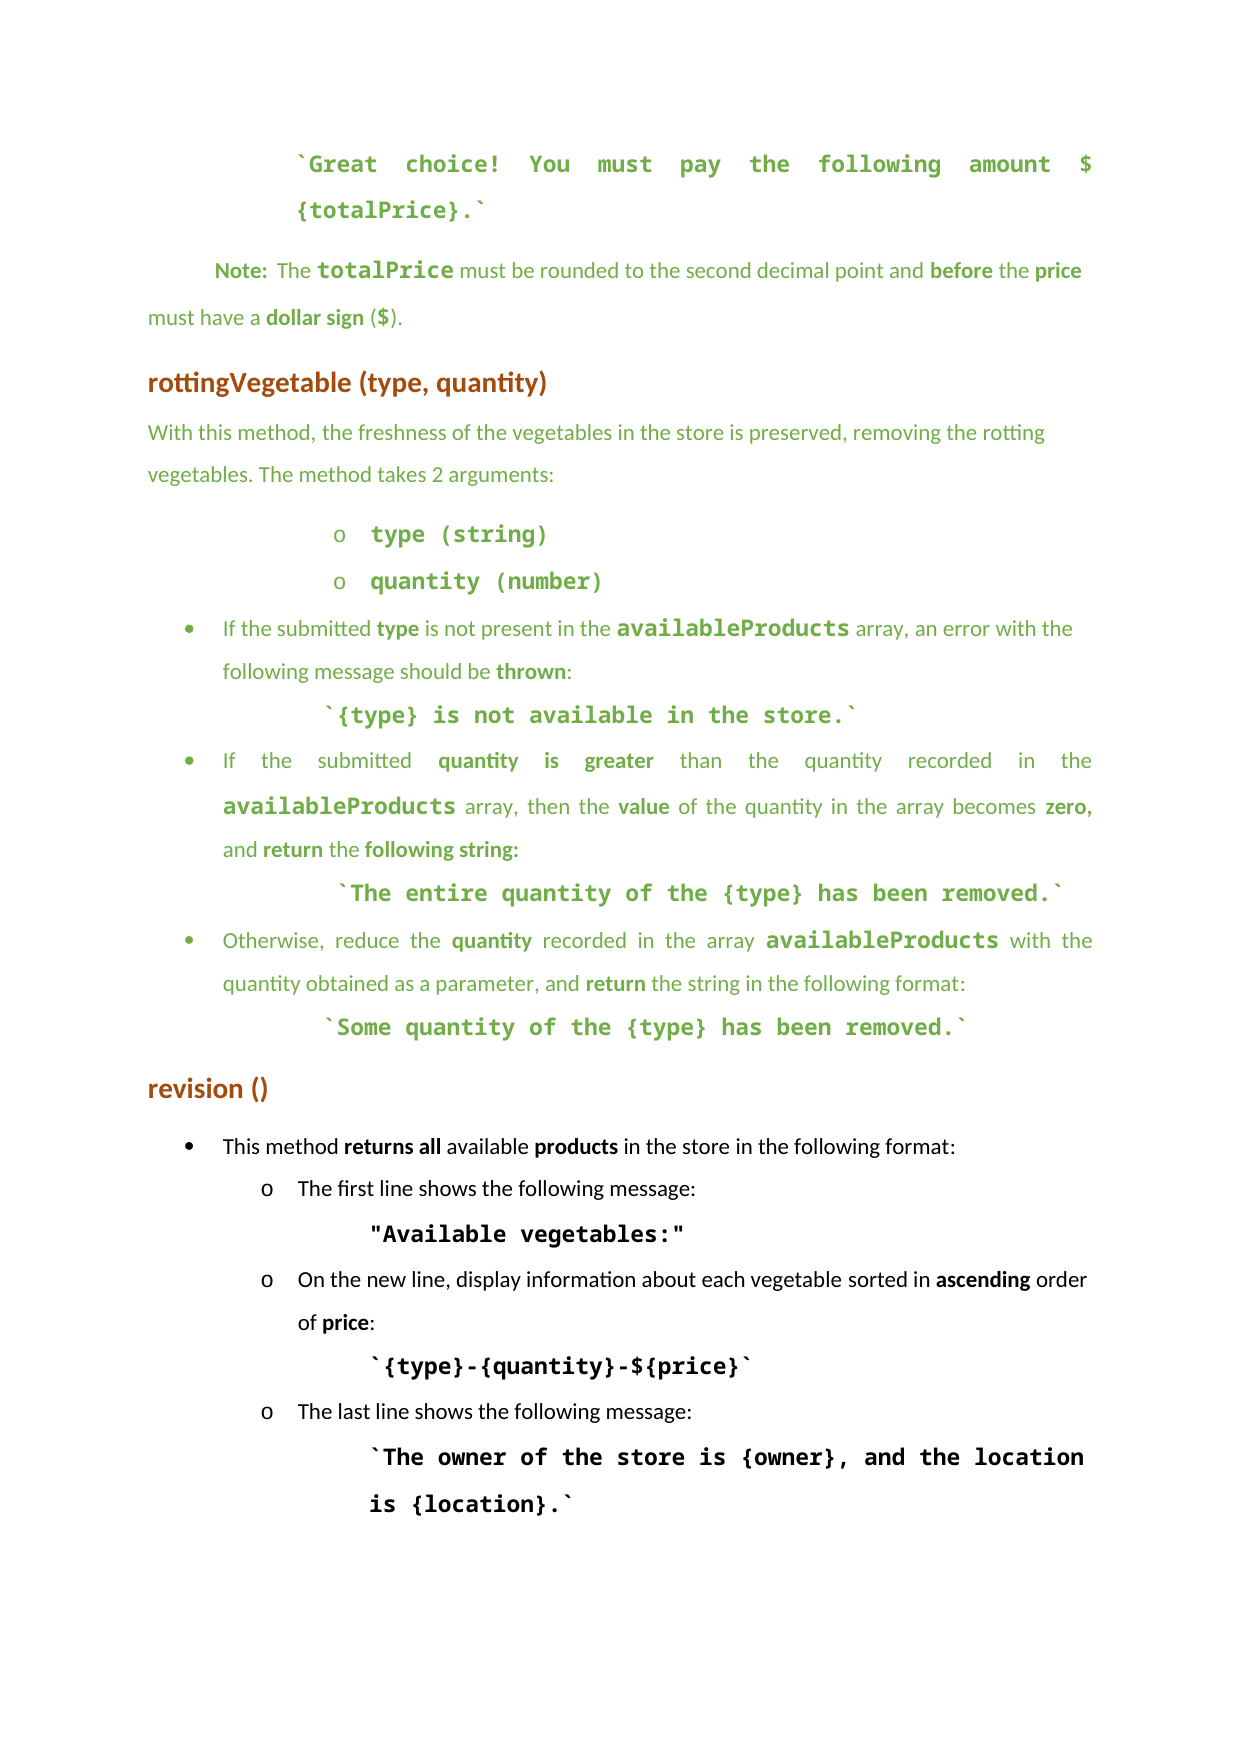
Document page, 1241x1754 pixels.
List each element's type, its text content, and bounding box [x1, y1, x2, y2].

list The first line shows the following message: [260, 1174, 1093, 1203]
list The last line shows the following message: [260, 1397, 1093, 1426]
list If the submitted type is not present in the availableProducts array, an error with the following message should be thrown: [185, 612, 1093, 686]
list On the new line, display information about each vegetable sorted in ascending order of price: [260, 1265, 1093, 1336]
list `The entire quantity of the {type} has been removed.` [295, 877, 1093, 908]
list If the submitted quantity is greater than the quantity recorded in the availableProducts array, then the value of the quantity in the array becomes zero, and return the following string: [185, 746, 1093, 863]
list `{type} is not available in the store.` [295, 699, 1093, 731]
subtitle rottingVegetable (type, quantity) [148, 364, 1093, 400]
list `Some quantity of the {type} has been removed.` [295, 1011, 1093, 1042]
text Note: The totalPrice must be rounded to the second decimal point and before the price must have a dollar sign ($). [148, 254, 1093, 332]
list quantity (number) [333, 565, 1093, 597]
list `The owner of the store is {owner}, and the location is {location}.` [369, 1441, 1093, 1519]
list `{type}-{quantity}-${price}` [369, 1350, 1093, 1381]
text With this method, the freshness of the vegetables in the store is preserved, removing the rotting vegetables. The method takes 2 arguments: [148, 418, 1093, 488]
list Otherwise, reduce the quantity recorded in the array availableProducts with the quantity obtained as a parameter, and return the string in the following format: [185, 924, 1093, 997]
list This method returns all available products in the store in the following format: [185, 1132, 1093, 1160]
list type (string) [333, 518, 1093, 550]
list "Available vegetables:" [369, 1218, 1093, 1249]
subtitle revision () [148, 1071, 1093, 1106]
list `Great choice! You must pay the following amount ${totalPrice}.` [295, 148, 1093, 226]
